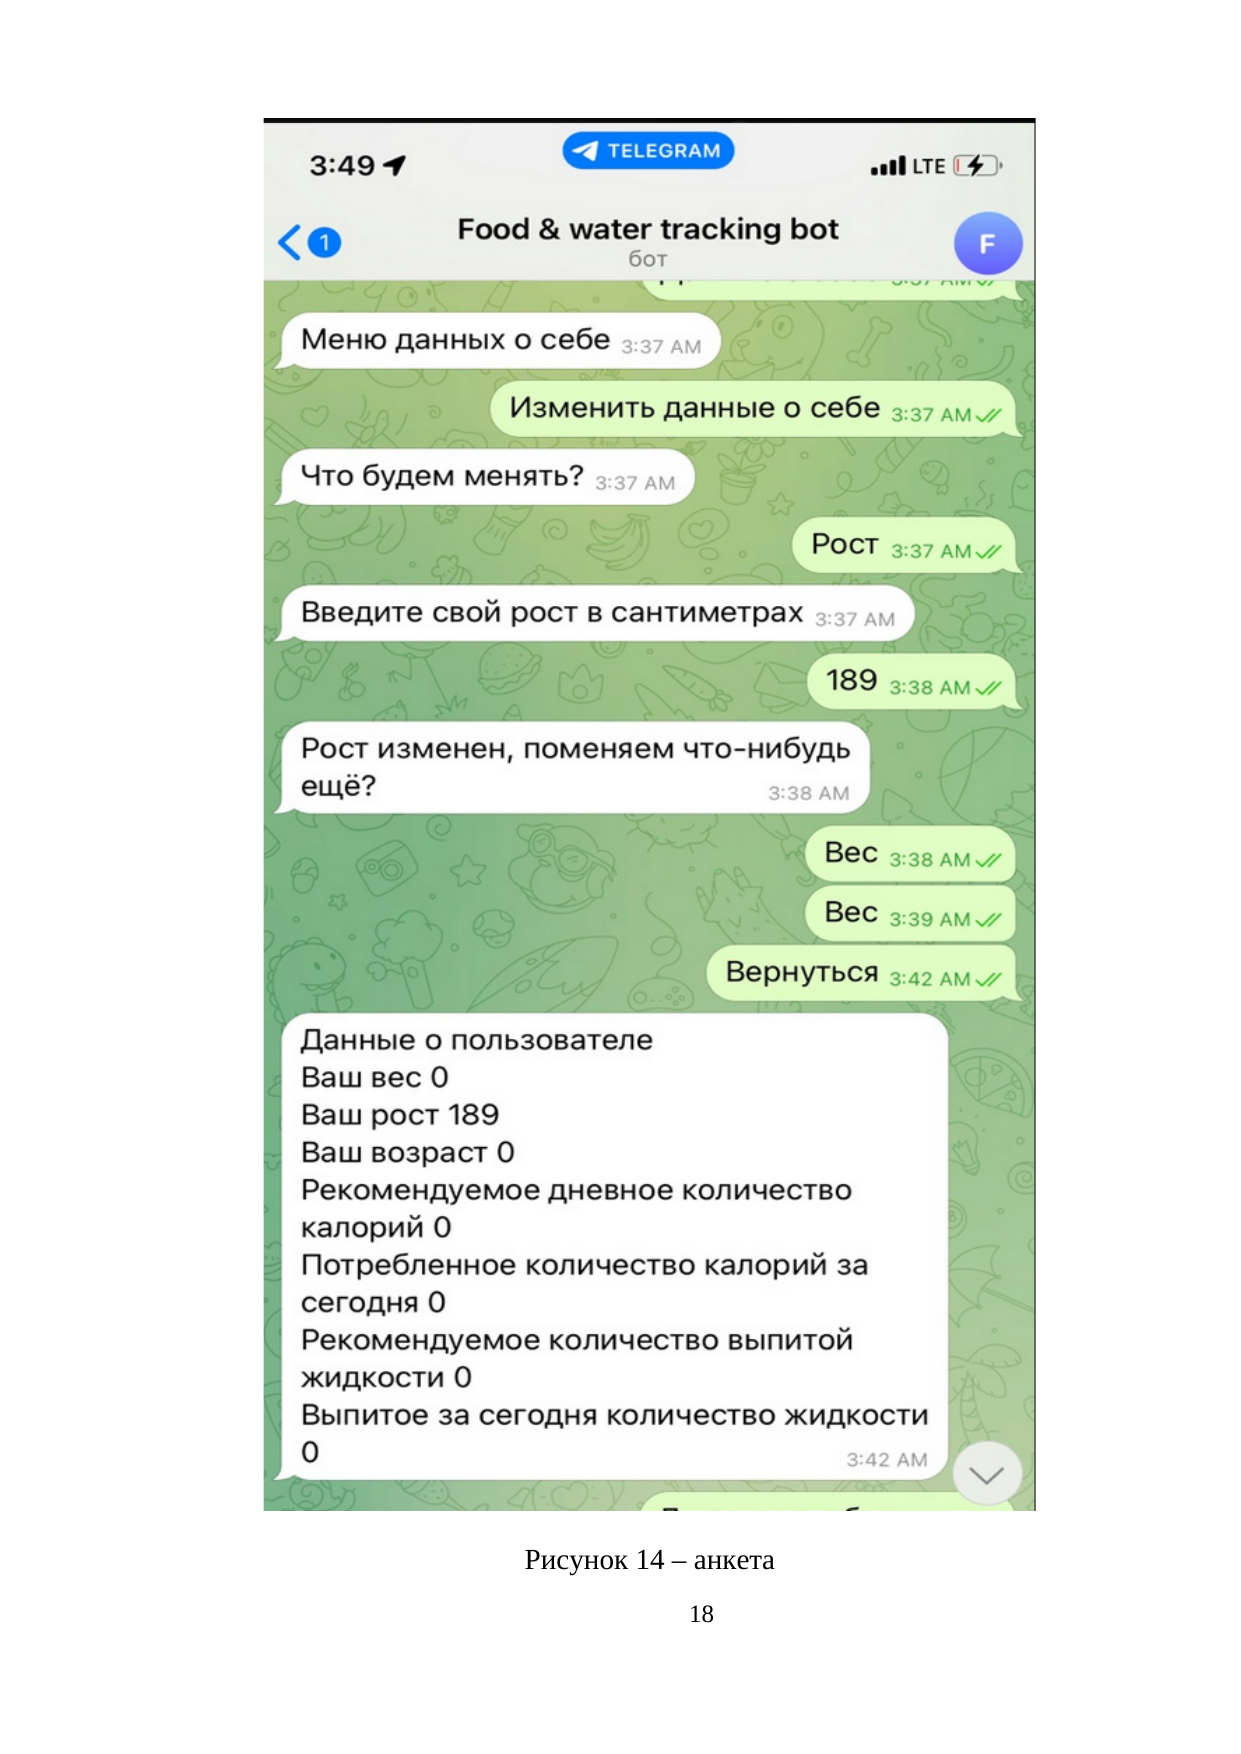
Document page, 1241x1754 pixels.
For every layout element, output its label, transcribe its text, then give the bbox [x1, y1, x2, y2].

text Рисунок 14 – анкета [148, 1542, 1152, 1575]
picture [263, 118, 1036, 1511]
